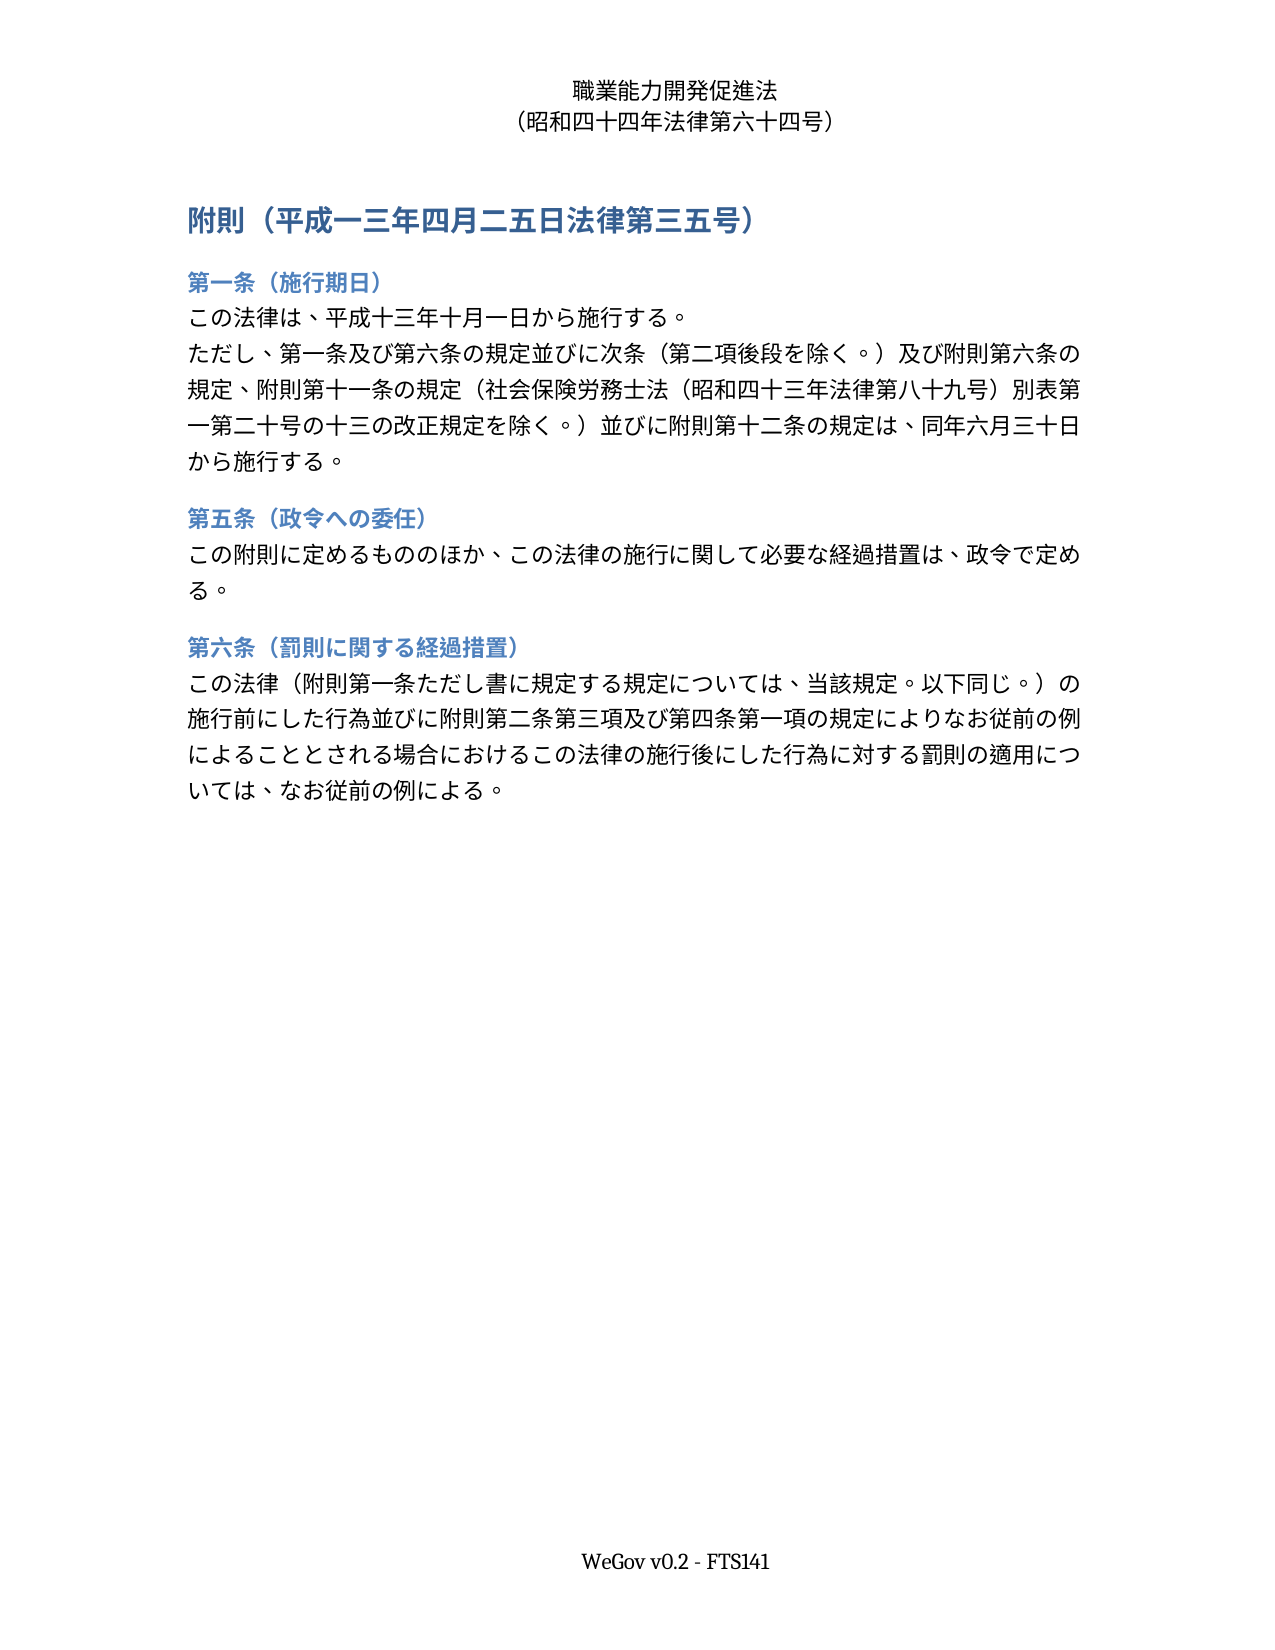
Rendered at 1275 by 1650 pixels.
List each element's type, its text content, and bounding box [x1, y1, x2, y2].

text この法律は、平成十三年十月一日から施行する。 ただし、第一条及び第六条の規定並びに次条（第二項後段を除く。）及び附則第六条の規定、附則第十一条の規定（社会保険労務士法（昭和四十三年法律第八十九号）別表第一第二十号の十三の改正規定を除く。）並びに附則第十二条の規定は、同年六月三十日から施行する。 [187, 302, 1087, 477]
subtitle 第一条（施行期日） [187, 266, 1087, 298]
text この法律（附則第一条ただし書に規定する規定については、当該規定。以下同じ。）の施行前にした行為並びに附則第二条第三項及び第四条第一項の規定によりなお従前の例によることとされる場合におけるこの法律の施行後にした行為に対する罰則の適用については、なお従前の例による。 [187, 667, 1087, 807]
text この附則に定めるもののほか、この法律の施行に関して必要な経過措置は、政令で定める。 [187, 539, 1087, 606]
subtitle 第五条（政令への委任） [187, 503, 1087, 534]
subtitle 第六条（罰則に関する経過措置） [187, 632, 1087, 663]
subtitle 附則（平成一三年四月二五日法律第三五号） [187, 200, 1087, 240]
